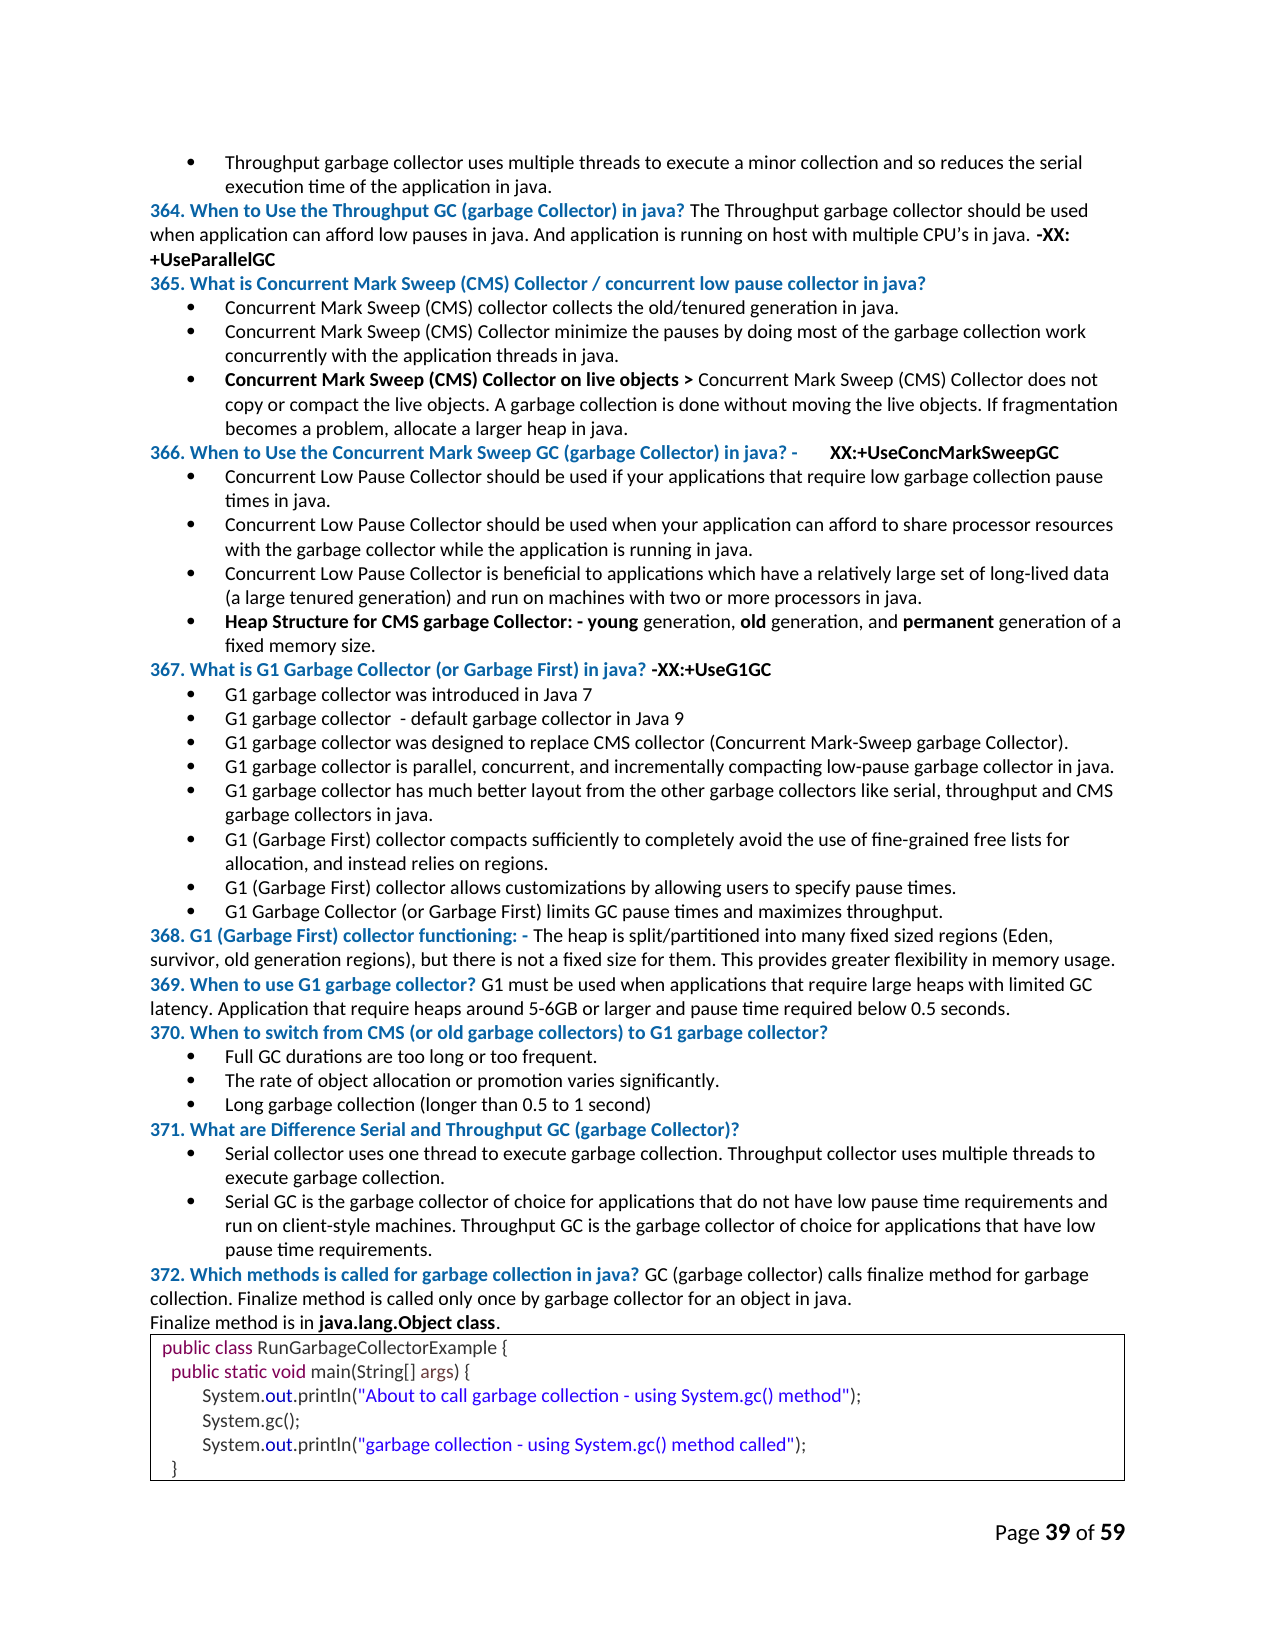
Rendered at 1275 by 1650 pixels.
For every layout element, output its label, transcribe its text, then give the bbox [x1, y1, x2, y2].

list G1 garbage collector was designed to replace CMS collector (Concurrent Mark-Sweep garbage Collector). [187, 730, 1125, 754]
list G1 (Garbage First) collector compacts sufficiently to completely avoid the use of fine-grained free lists for allocation, and instead relies on regions. [187, 827, 1125, 875]
list Throughput garbage collector uses multiple threads to execute a minor collection and so reduces the serial execution time of the application in java. [187, 150, 1125, 198]
text 370. When to switch from CMS (or old garbage collectors) to G1 garbage collector? [150, 1020, 1125, 1044]
text 371. What are Difference Serial and Throughput GC (garbage Collector)? [150, 1117, 1125, 1141]
list The rate of object allocation or promotion varies significantly. [187, 1068, 1125, 1092]
list G1 (Garbage First) collector allows customizations by allowing users to specify pause times. [187, 875, 1125, 899]
list Serial GC is the garbage collector of choice for applications that do not have low pause time requirements and run on client-style machines. Throughput GC is the garbage collector of choice for applications that have low pause time requirements. [187, 1189, 1125, 1262]
list G1 Garbage Collector (or Garbage First) limits GC pause times and maximizes throughput. [187, 899, 1125, 923]
text 367. What is G1 Garbage Collector (or Garbage First) in java? -XX:+UseG1GC [150, 657, 1125, 682]
text 365. What is Concurrent Mark Sweep (CMS) Collector / concurrent low pause collector in java? [150, 271, 1125, 295]
list Long garbage collection (longer than 0.5 to 1 second) [187, 1092, 1125, 1117]
list Concurrent Mark Sweep (CMS) Collector minimize the pauses by doing most of the garbage collection work concurrently with the application threads in java. [187, 319, 1125, 367]
list Concurrent Low Pause Collector should be used if your applications that require low garbage collection pause times in java. [187, 464, 1125, 512]
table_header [151, 1335, 1124, 1480]
text 368. G1 (Garbage First) collector functioning: - The heap is split/partitioned into many fixed sized regions (Eden, survivor, old generation regions), but there is not a fixed size for them. This provides greater flexibility in memory usage. [150, 923, 1125, 972]
list G1 garbage collector has much better layout from the other garbage collectors like serial, throughput and CMS garbage collectors in java. [187, 778, 1125, 827]
text 369. When to use G1 garbage collector? G1 must be used when applications that require large heaps with limited GC latency. Application that require heaps around 5-6GB or larger and pause time required below 0.5 seconds. [150, 972, 1125, 1020]
list G1 garbage collector - default garbage collector in Java 9 [187, 706, 1125, 730]
text 372. Which methods is called for garbage collection in java? GC (garbage collector) calls finalize method for garbage collection. Finalize method is called only once by garbage collector for an object in java. [150, 1262, 1125, 1310]
list Serial collector uses one thread to execute garbage collection. Throughput collector uses multiple threads to execute garbage collection. [187, 1141, 1125, 1189]
list G1 garbage collector was introduced in Java 7 [187, 682, 1125, 706]
list Full GC durations are too long or too frequent. [187, 1044, 1125, 1068]
text Finalize method is in java.lang.Object class. [150, 1310, 1125, 1334]
list G1 garbage collector is parallel, concurrent, and incrementally compacting low-pause garbage collector in java. [187, 754, 1125, 778]
list Concurrent Low Pause Collector is beneficial to applications which have a relatively large set of long-lived data (a large tenured generation) and run on machines with two or more processors in java. [187, 561, 1125, 609]
list Concurrent Low Pause Collector should be used when your application can afford to share processor resources with the garbage collector while the application is running in java. [187, 512, 1125, 561]
list Concurrent Mark Sweep (CMS) Collector on live objects > Concurrent Mark Sweep (CMS) Collector does not copy or compact the live objects. A garbage collection is done without moving the live objects. If fragmentation becomes a problem, allocate a larger heap in java. [187, 367, 1125, 440]
list Concurrent Mark Sweep (CMS) collector collects the old/tenured generation in java. [187, 295, 1125, 319]
text 364. When to Use the Throughput GC (garbage Collector) in java? The Throughput garbage collector should be used when application can afford low pauses in java. And application is running on host with multiple CPU’s in java. -XX:+UseParallelGC [150, 198, 1125, 271]
list Heap Structure for CMS garbage Collector: - young generation, old generation, and permanent generation of a fixed memory size. [187, 609, 1125, 657]
text 366. When to Use the Concurrent Mark Sweep GC (garbage Collector) in java? - XX:+UseConcMarkSweepGC [150, 440, 1125, 464]
